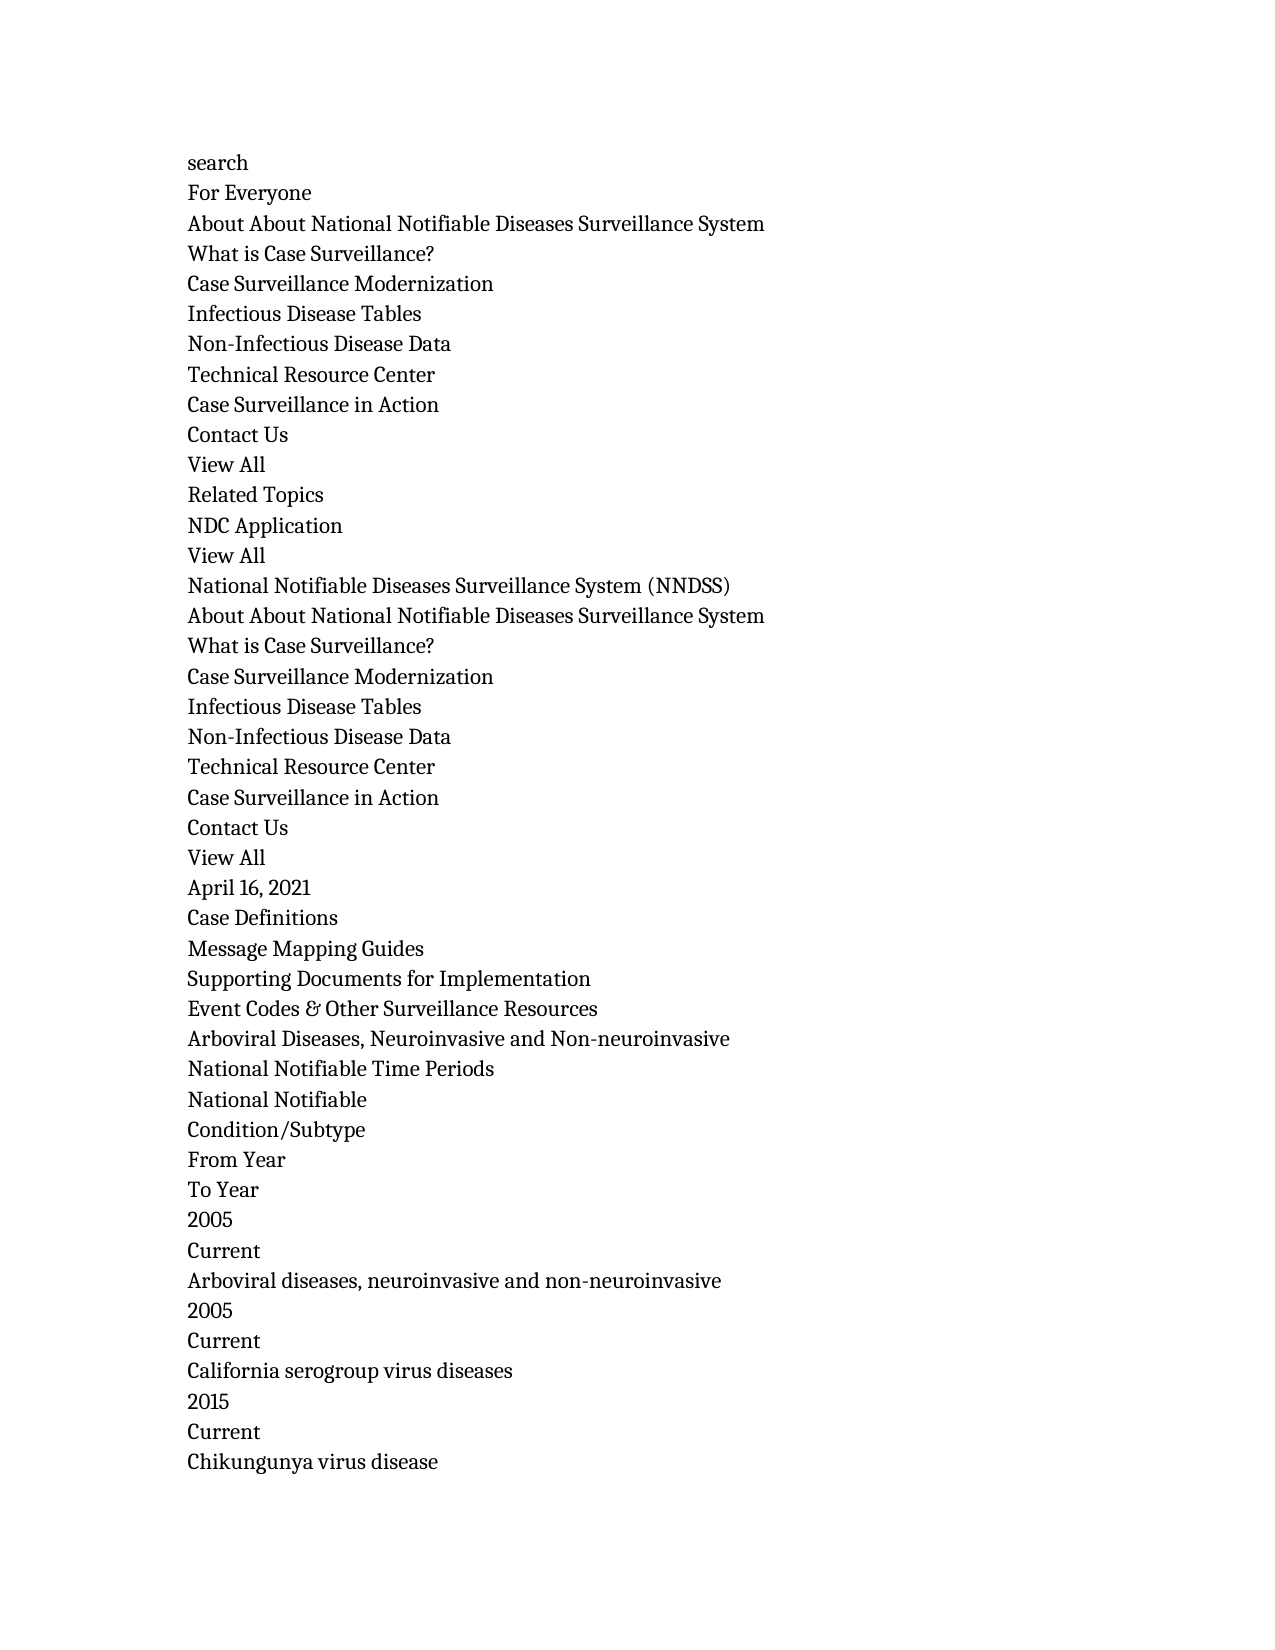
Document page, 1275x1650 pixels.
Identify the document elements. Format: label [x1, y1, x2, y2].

text [187, 150, 1087, 1475]
